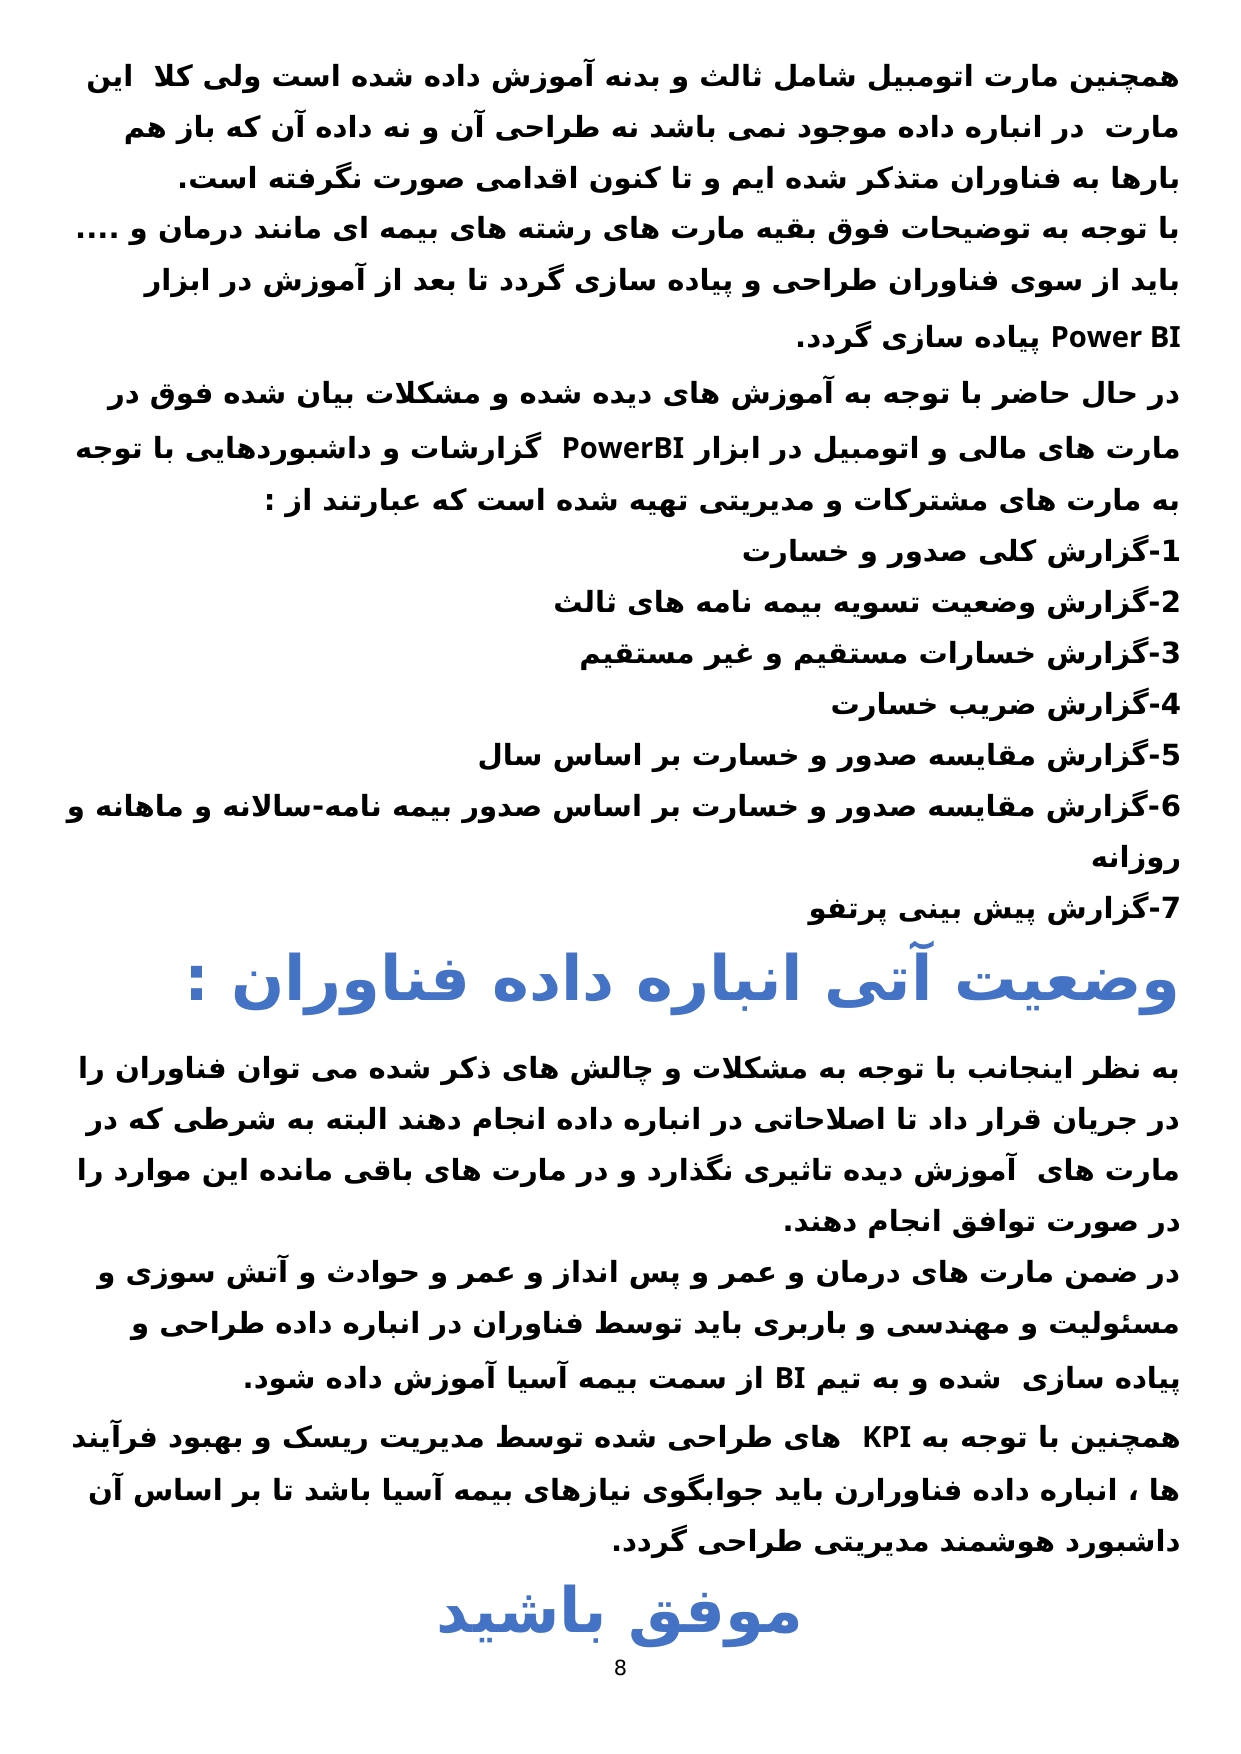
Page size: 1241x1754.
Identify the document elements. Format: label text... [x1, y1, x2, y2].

text موفق باشید [59, 1575, 1181, 1648]
text 6-گزارش مقایسه صدور و خسارت بر اساس صدور بیمه نامه-سالانه و ماهانه و روزانه [59, 789, 1181, 874]
text 2-گزارش وضعیت تسویه بیمه نامه های ثالث [59, 586, 1181, 619]
text در ضمن مارت های درمان و عمر و پس انداز و عمر و حوادث و آتش سوزی و مسئولیت و مهندسی و باربری باید توسط فناوران در انباره داده طراحی و پیاده سازی شده و به تیم BI از سمت بیمه آسیا آموزش داده شود. [59, 1255, 1181, 1397]
text 4-گزارش ضریب خسارت [59, 687, 1181, 721]
text 7-گزارش پیش بینی پرتفو [59, 891, 1181, 925]
text همچنین با توجه به KPI های طراحی شده توسط مدیریت ریسک و بهبود فرآیند ها ، انباره داده فناورارن باید جوابگوی نیازهای بیمه آسیا باشد تا بر اساس آن داشبورد هوشمند مدیریتی طراحی گردد. [59, 1416, 1181, 1558]
text همچنین مارت اتومبیل شامل ثالث و بدنه آموزش داده شده است ولی کلا این مارت در انباره داده موجود نمی باشد نه طراحی آن و نه داده آن که باز هم بارها به فناوران متذکر شده ایم و تا کنون اقدامی صورت نگرفته است. [59, 59, 1181, 195]
text 5-گزارش مقایسه صدور و خسارت بر اساس سال [59, 738, 1181, 772]
text وضعیت آتی انباره داده فناوران : [59, 942, 1181, 1015]
text 3-گزارش خسارات مستقیم و غیر مستقیم [59, 636, 1181, 670]
text با توجه به توضیحات فوق بقیه مارت های رشته های بیمه ای مانند درمان و .... باید از سوی فناوران طراحی و پیاده سازی گردد تا بعد از آموزش در ابزار Power BI پیاده سازی گردد. [59, 212, 1181, 356]
text به نظر اینجانب با توجه به مشکلات و چالش های ذکر شده می توان فناوران را در جریان قرار داد تا اصلاحاتی در انباره داده انجام دهند البته به شرطی که در مارت های آموزش دیده تاثیری نگذارد و در مارت های باقی مانده این موارد را در صورت توافق انجام دهند. [59, 1051, 1181, 1238]
text در حال حاضر با توجه به آموزش های دیده شده و مشکلات بیان شده فوق در مارت های مالی و اتومبیل در ابزار PowerBI گزارشات و داشبوردهایی با توجه به مارت های مشترکات و مدیریتی تهیه شده است که عبارتند از : [59, 376, 1181, 518]
text 1-گزارش کلی صدور و خسارت [59, 534, 1181, 568]
